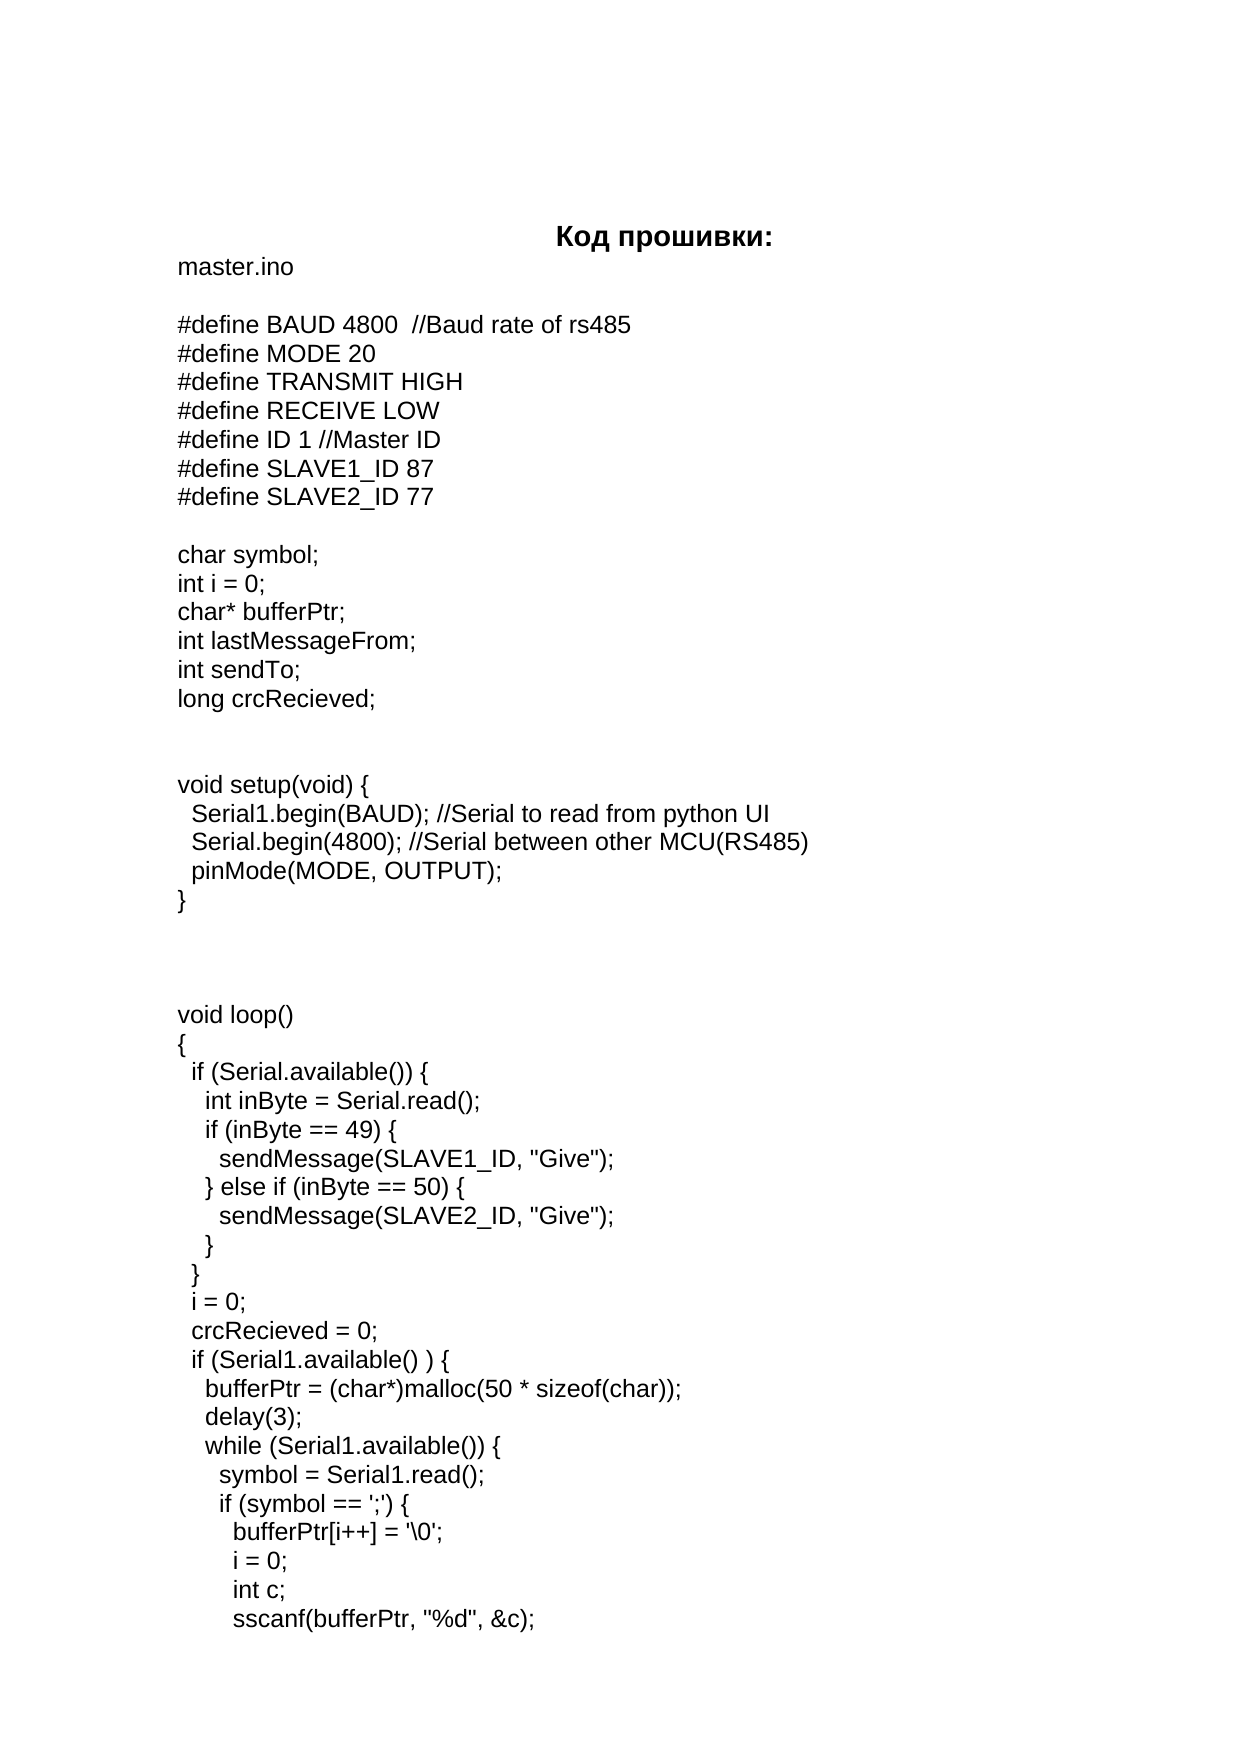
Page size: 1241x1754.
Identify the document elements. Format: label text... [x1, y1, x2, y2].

text sendMessage(SLAVE1_ID, "Give"); [177, 1143, 1152, 1172]
text } [177, 1230, 1152, 1258]
text { [177, 1028, 1152, 1057]
text #define TRANSMIT HIGH [177, 367, 1152, 396]
text sendMessage(SLAVE2_ID, "Give"); [177, 1201, 1152, 1230]
text char symbol; [177, 540, 1152, 568]
text if (inByte == 49) { [177, 1115, 1152, 1143]
text symbol = Serial1.read(); [177, 1460, 1152, 1488]
text bufferPtr[i++] = '\0'; [177, 1517, 1152, 1546]
text if (Serial1.available() ) { [177, 1345, 1152, 1373]
text delay(3); [177, 1402, 1152, 1431]
text bufferPtr = (char*)malloc(50 * sizeof(char)); [177, 1373, 1152, 1402]
text } [177, 885, 1152, 913]
text if (symbol == ';') { [177, 1488, 1152, 1517]
text Serial.begin(4800); //Serial between other MCU(RS485) [177, 827, 1152, 856]
text #define SLAVE2_ID 77 [177, 482, 1152, 511]
text } else if (inByte == 50) { [177, 1172, 1152, 1201]
text sscanf(bufferPtr, "%d", &c); [177, 1603, 1152, 1632]
text int lastMessageFrom; [177, 626, 1152, 655]
text master.ino [177, 252, 1152, 281]
text Код прошивки: [177, 219, 1152, 252]
text int sendTo; [177, 655, 1152, 683]
text #define MODE 20 [177, 338, 1152, 367]
text #define SLAVE1_ID 87 [177, 453, 1152, 482]
text } [177, 1258, 1152, 1287]
text crcRecieved = 0; [177, 1316, 1152, 1345]
text void setup(void) { [177, 770, 1152, 798]
text #define RECEIVE LOW [177, 396, 1152, 425]
text int c; [177, 1575, 1152, 1603]
text while (Serial1.available()) { [177, 1431, 1152, 1460]
text int i = 0; [177, 568, 1152, 597]
text Serial1.begin(BAUD); //Serial to read from python UI [177, 798, 1152, 827]
text #define BAUD 4800 //Baud rate of rs485 [177, 310, 1152, 338]
text i = 0; [177, 1546, 1152, 1575]
text long crcRecieved; [177, 683, 1152, 712]
text #define ID 1 //Master ID [177, 425, 1152, 453]
text int inByte = Serial.read(); [177, 1086, 1152, 1115]
text char* bufferPtr; [177, 597, 1152, 626]
text pinMode(MODE, OUTPUT); [177, 856, 1152, 885]
text void loop() [177, 1000, 1152, 1028]
text if (Serial.available()) { [177, 1057, 1152, 1086]
text i = 0; [177, 1287, 1152, 1316]
